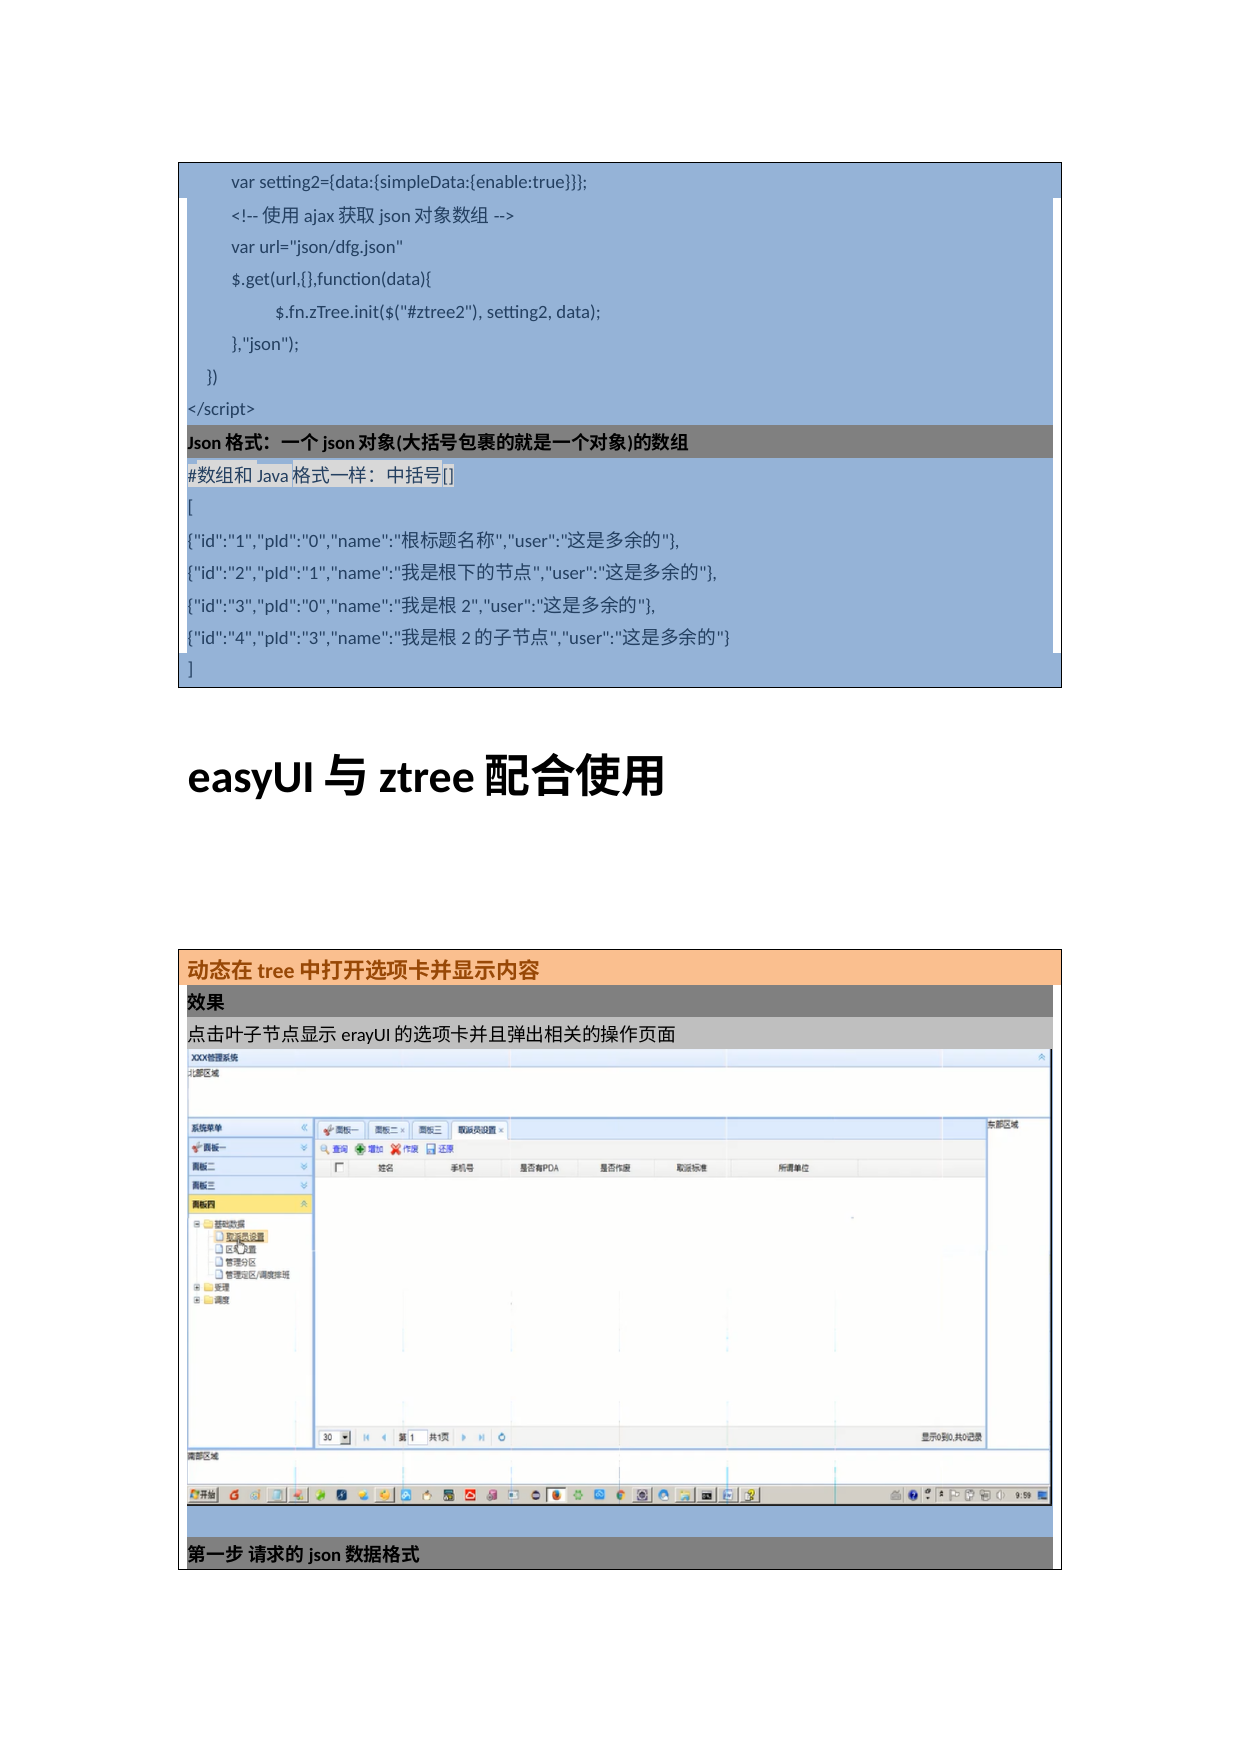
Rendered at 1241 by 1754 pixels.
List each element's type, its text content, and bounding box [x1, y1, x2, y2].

text <!-- 使用ajax获取json对象数组 --> [187, 198, 1053, 230]
text var setting2={data:{simpleData:{enable:true}}}; [179, 163, 1061, 198]
text },"json"); [187, 328, 1053, 360]
text var url="json/dfg.json" [187, 230, 1053, 263]
text #数组和Java格式一样：中括号[] [187, 458, 1053, 490]
text }) [187, 360, 1053, 393]
text {"id":"1","pId":"0","name":"根标题名称","user":"这是多余的"}, [187, 523, 1053, 555]
text $.fn.zTree.init($("#ztree2"), setting2, data); [187, 295, 1053, 328]
text {"id":"3","pId":"0","name":"我是根2","user":"这是多余的"}, [187, 588, 1053, 620]
text 效果 [187, 985, 1053, 1017]
text 第一步 请求的 json数据格式 [187, 1537, 1053, 1569]
text Json格式：一个json对象(大括号包裹的就是一个对象)的数组 [187, 425, 1053, 458]
text [ [187, 490, 1053, 523]
text 动态在tree中打开选项卡并显示内容 [179, 950, 1061, 985]
picture [187, 1049, 1052, 1506]
text 点击叶子节点显示erayUI的选项卡并且弹出相关的操作页面 [187, 1017, 1053, 1050]
text {"id":"4","pId":"3","name":"我是根2的子节点","user":"这是多余的"} [187, 620, 1053, 649]
text </script> [187, 393, 1053, 425]
text ] [179, 649, 1061, 687]
subtitle easyUI与ztree配合使用 [187, 724, 1053, 821]
text $.get(url,{},function(data){ [187, 263, 1053, 295]
text {"id":"2","pId":"1","name":"我是根下的节点","user":"这是多余的"}, [187, 555, 1053, 588]
